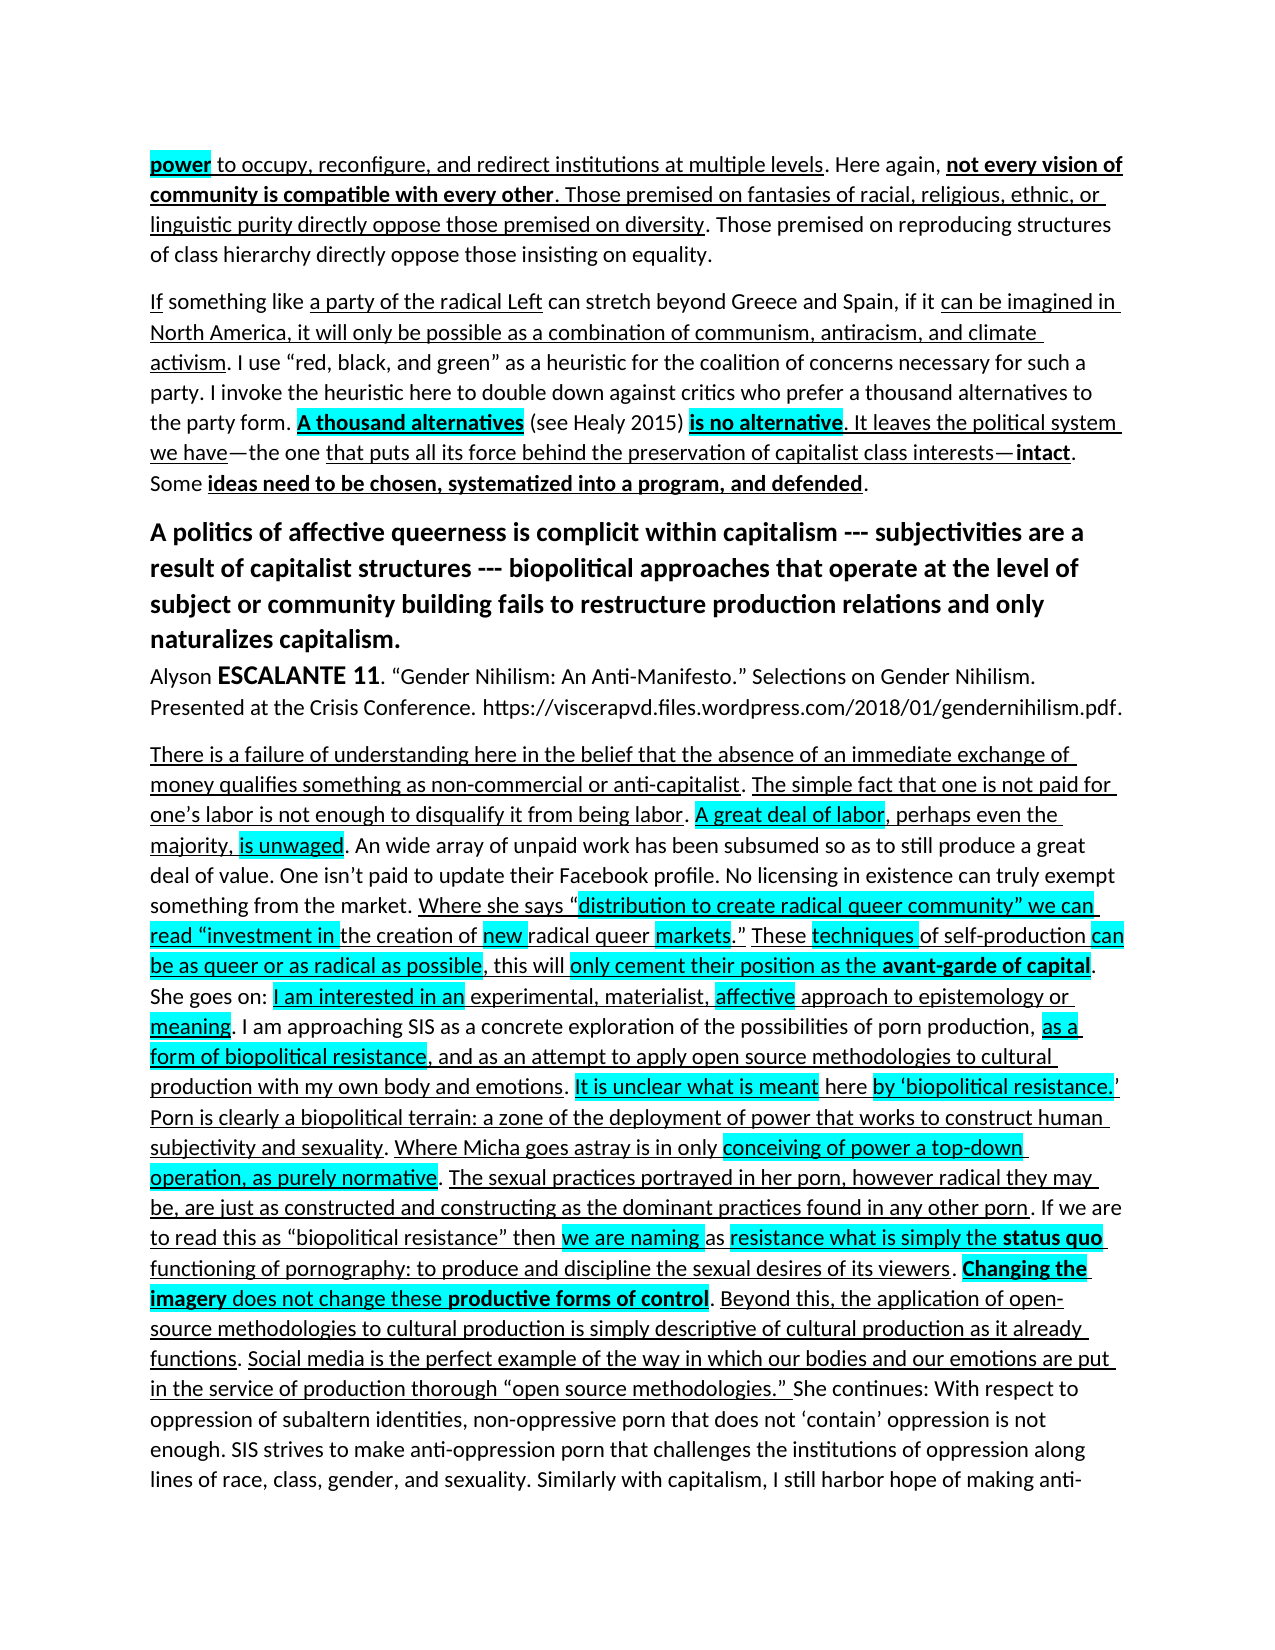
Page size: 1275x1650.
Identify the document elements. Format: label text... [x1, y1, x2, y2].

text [150, 740, 1125, 1493]
text Alyson ESCALANTE 11. “Gender Nihilism: An Anti-Manifesto.” Selections on Gender Nihilism. Presented at the Crisis Conference. https://viscerapvd.files.wordpress.com/2018/01/gendernihilism.pdf. [150, 658, 1125, 721]
text If something like a party of the radical Left can stretch beyond Greece and Spain, if it can be imagined in North America, it will only be possible as a combination of communism, antiracism, and climate activism. I use “red, black, and green” as a heuristic for the coalition of concerns necessary for such a party. I invoke the heuristic here to double down against critics who prefer a thousand alternatives to the party form. A thousand alternatives (see Healy 2015) is no alternative. It leaves the political system we have—the one that puts all its force behind the preservation of capitalist class interests—intact. Some ideas need to be chosen, systematized into a program, and defended. [150, 287, 1125, 497]
subtitle A politics of affective queerness is complicit within capitalism --- subjectivities are a result of capitalist structures --- biopolitical approaches that operate at the level of subject or community building fails to restructure production relations and only naturalizes capitalism. [150, 516, 1125, 656]
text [150, 150, 1125, 269]
